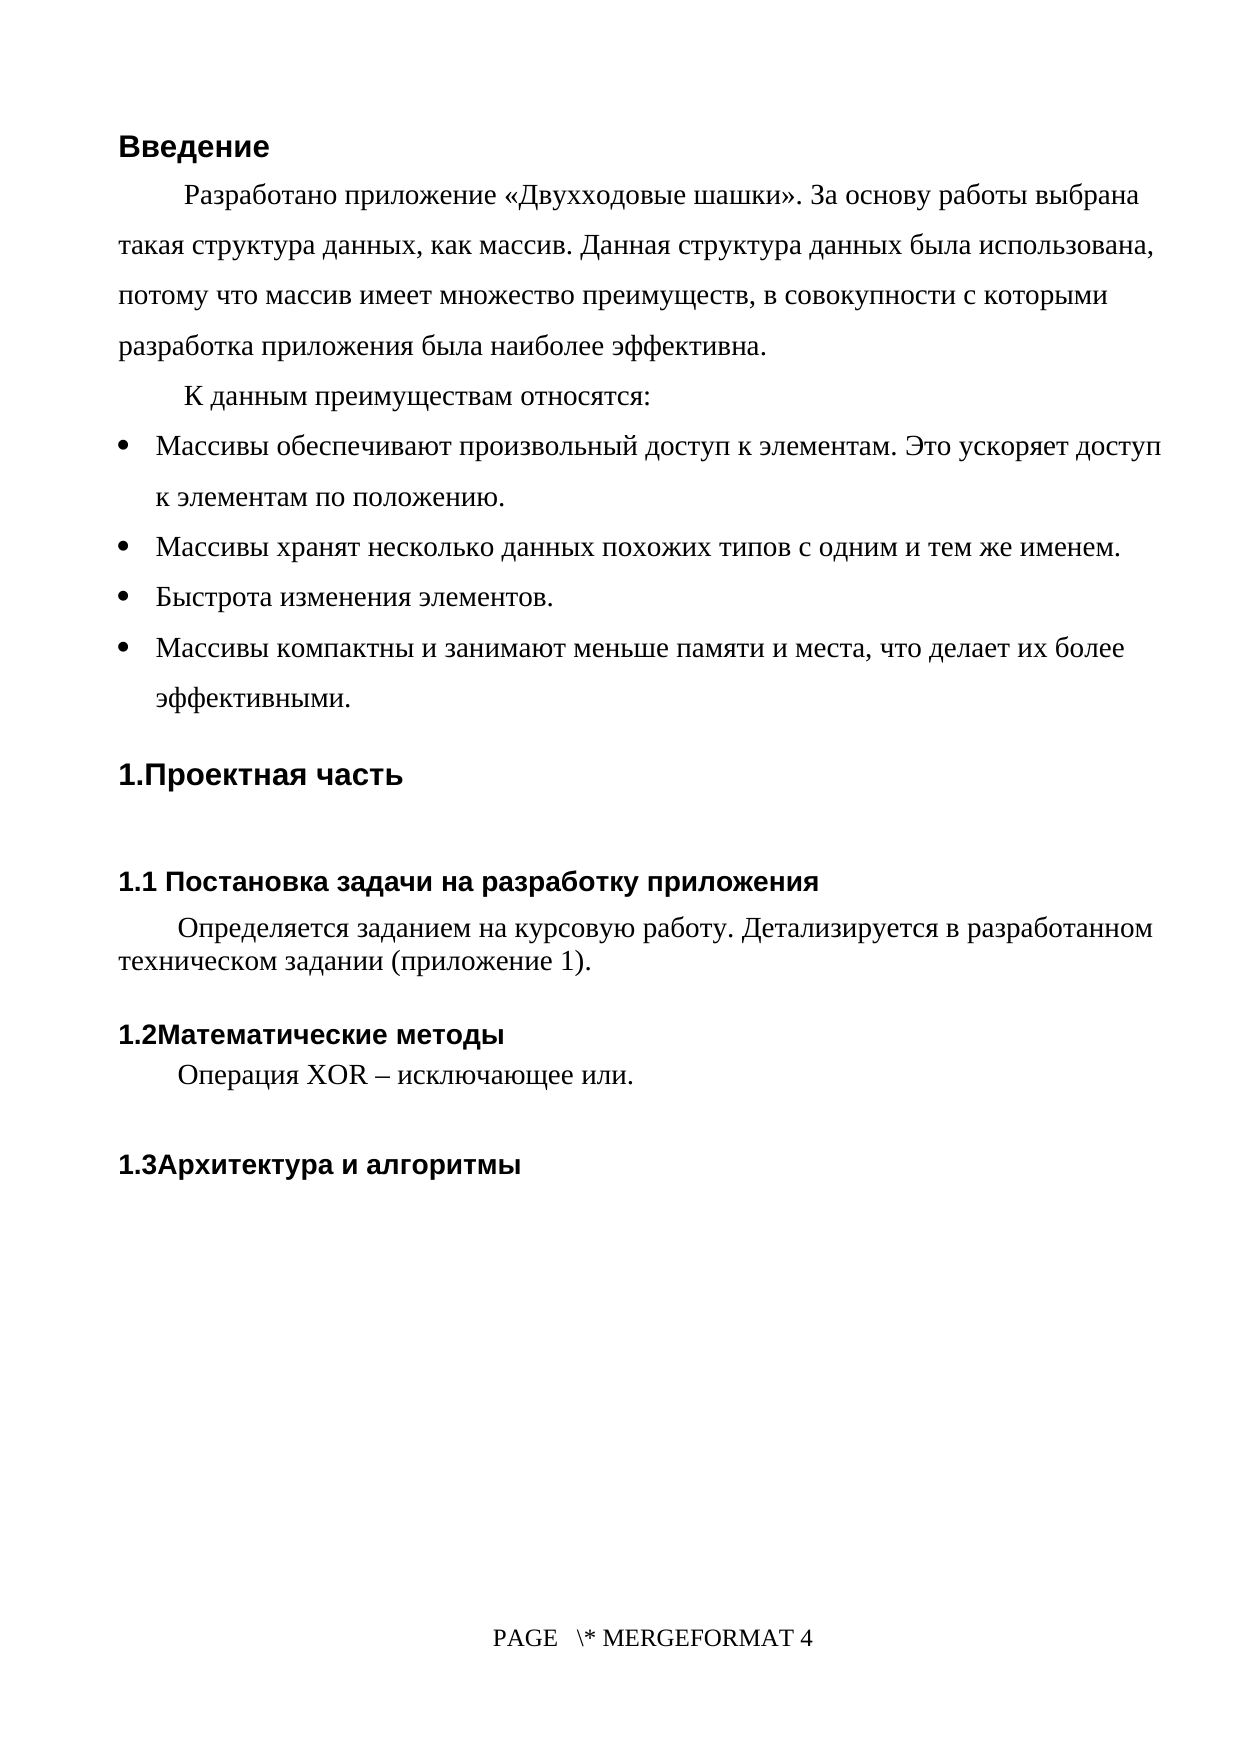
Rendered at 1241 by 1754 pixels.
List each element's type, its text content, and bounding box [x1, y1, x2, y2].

text Определяется заданием на курсовую работу. Детализируется в разработанном техническом задании (приложение 1). [118, 910, 1181, 1006]
text 1.3Архитектура и алгоритмы [118, 1148, 1181, 1180]
list Массивы компактны и занимают меньше памяти и места, что делает их более эффективными. [118, 630, 1181, 714]
text 1.2Математические методы [118, 1018, 1181, 1051]
text Разработано приложение «Двухходовые шашки». За основу работы выбрана такая структура данных, как массив. Данная структура данных была использована, потому что массив имеет множество преимуществ, в совокупности с которыми разработка приложения была наиболее эффективна. [118, 177, 1181, 361]
text 1.Проектная часть [118, 756, 1181, 792]
list Быстрота изменения элементов. [118, 579, 1181, 613]
list Массивы обеспечивают произвольный доступ к элементам. Это ускоряет доступ к элементам по положению. [118, 428, 1181, 512]
text 1.1 Постановка задачи на разработку приложения [118, 865, 1181, 897]
text Введение [118, 128, 1181, 164]
text Операция XOR – исключающее или. [118, 1057, 1181, 1091]
list Массивы хранят несколько данных похожих типов с одним и тем же именем. [118, 529, 1181, 563]
text К данным преимуществам относятся: [118, 378, 1181, 412]
